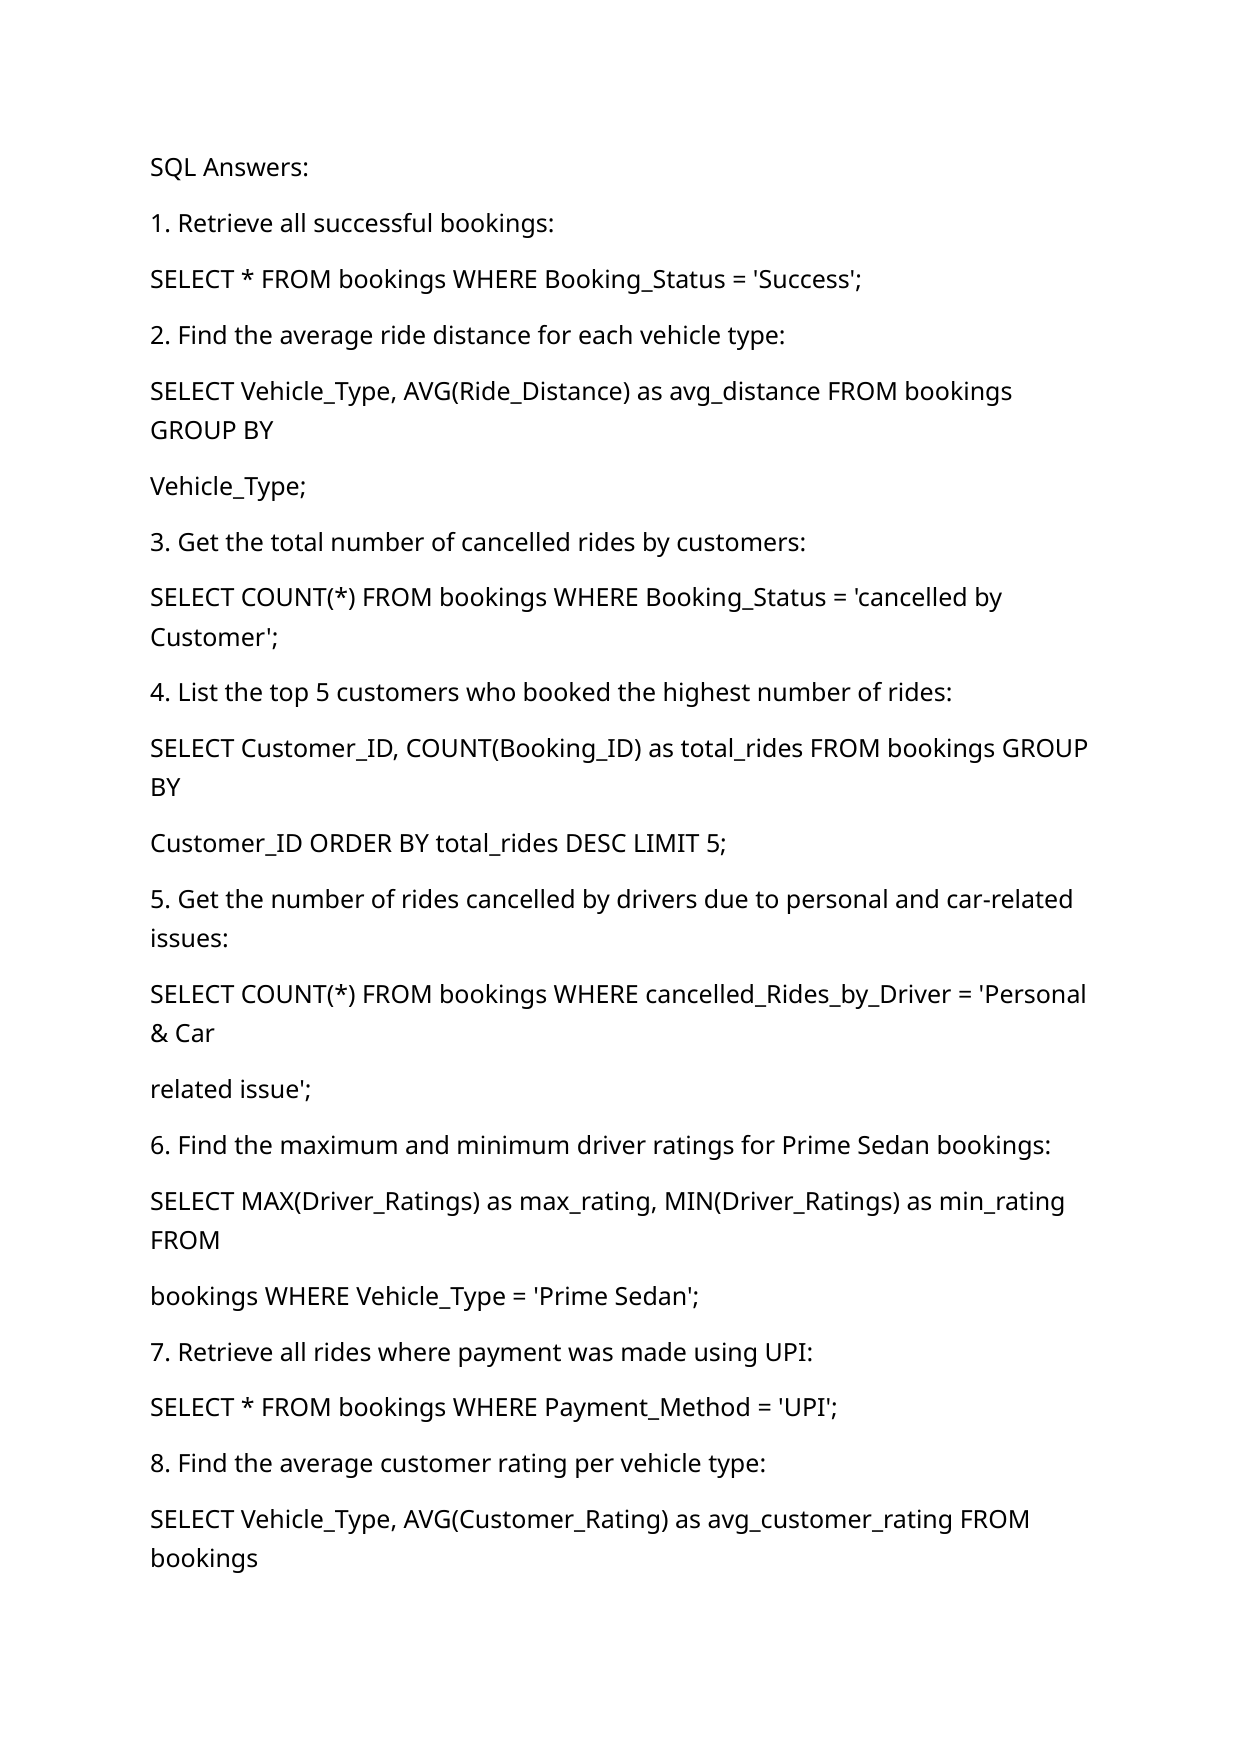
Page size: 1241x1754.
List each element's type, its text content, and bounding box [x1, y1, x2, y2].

text SELECT * FROM bookings WHERE Booking_Status = 'Success'; [150, 262, 1090, 296]
text SELECT MAX(Driver_Ratings) as max_rating, MIN(Driver_Ratings) as min_rating FROM [150, 1183, 1090, 1257]
text 1. Retrieve all successful bookings: [150, 206, 1090, 240]
text Customer_ID ORDER BY total_rides DESC LIMIT 5; [150, 826, 1090, 860]
text bookings WHERE Vehicle_Type = 'Prime Sedan'; [150, 1278, 1090, 1312]
text 3. Get the total number of cancelled rides by customers: [150, 524, 1090, 558]
text 6. Find the maximum and minimum driver ratings for Prime Sedan bookings: [150, 1127, 1090, 1162]
text SELECT COUNT(*) FROM bookings WHERE Booking_Status = 'cancelled by Customer'; [150, 580, 1090, 653]
text SELECT * FROM bookings WHERE Payment_Method = 'UPI'; [150, 1390, 1090, 1424]
text 8. Find the average customer rating per vehicle type: [150, 1446, 1090, 1480]
text SELECT Customer_ID, COUNT(Booking_ID) as total_rides FROM bookings GROUP BY [150, 731, 1090, 804]
text 5. Get the number of rides cancelled by drivers due to personal and car-related issues: [150, 882, 1090, 955]
text 2. Find the average ride distance for each vehicle type: [150, 317, 1090, 352]
text SELECT Vehicle_Type, AVG(Ride_Distance) as avg_distance FROM bookings GROUP BY [150, 373, 1090, 447]
text 4. List the top 5 customers who booked the highest number of rides: [150, 675, 1090, 709]
text SELECT Vehicle_Type, AVG(Customer_Rating) as avg_customer_rating FROM bookings [150, 1502, 1090, 1575]
text SQL Answers: [150, 150, 1090, 184]
text Vehicle_Type; [150, 468, 1090, 502]
text SELECT COUNT(*) FROM bookings WHERE cancelled_Rides_by_Driver = 'Personal & Car [150, 977, 1090, 1050]
text 7. Retrieve all rides where payment was made using UPI: [150, 1334, 1090, 1368]
text related issue'; [150, 1072, 1090, 1106]
